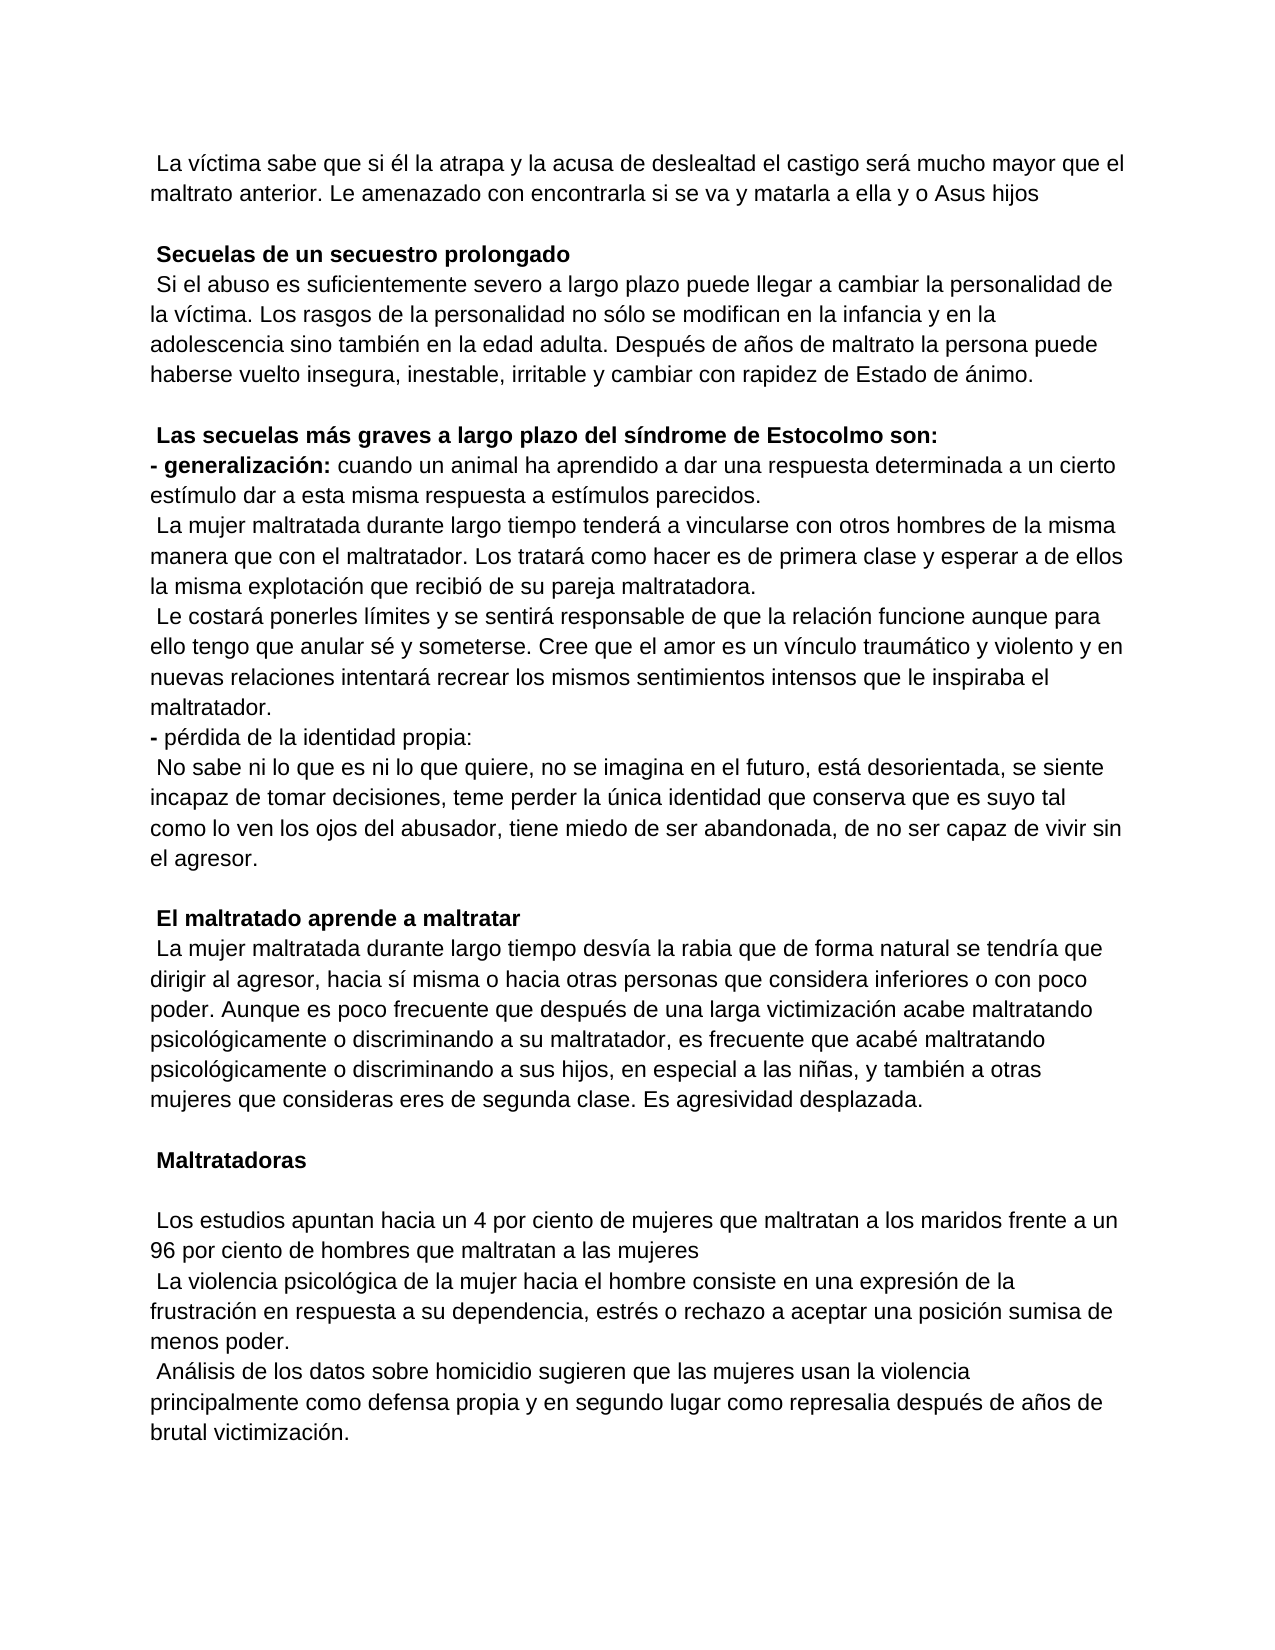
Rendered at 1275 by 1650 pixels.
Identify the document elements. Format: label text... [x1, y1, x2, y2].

text El maltratado aprende a maltratar [150, 905, 1125, 932]
text Le costará ponerles límites y se sentirá responsable de que la relación funcione aunque para ello tengo que anular sé y someterse. Cree que el amor es un vínculo traumático y violento y en nuevas relaciones intentará recrear los mismos sentimientos intensos que le inspiraba el maltratador. [150, 603, 1125, 720]
text La mujer maltratada durante largo tiempo desvía la rabia que de forma natural se tendría que dirigir al agresor, hacia sí misma o hacia otras personas que considera inferiores o con poco poder. Aunque es poco frecuente que después de una larga victimización acabe maltratando psicológicamente o discriminando a su maltratador, es frecuente que acabé maltratando psicológicamente o discriminando a sus hijos, en especial a las niñas, y también a otras mujeres que consideras eres de segunda clase. Es agresividad desplazada. [150, 935, 1125, 1113]
text Maltratadoras [150, 1147, 1125, 1173]
text No sabe ni lo que es ni lo que quiere, no se imagina en el futuro, está desorientada, se siente incapaz de tomar decisiones, teme perder la única identidad que conserva que es suyo tal como lo ven los ojos del abusador, tiene miedo de ser abandonada, de no ser capaz de vivir sin el agresor. [150, 754, 1125, 871]
text Secuelas de un secuestro prolongado [150, 241, 1125, 267]
text La violencia psicológica de la mujer hacia el hombre consiste en una expresión de la frustración en respuesta a su dependencia, estrés o rechazo a aceptar una posición sumisa de menos poder. [150, 1268, 1125, 1354]
text Los estudios apuntan hacia un 4 por ciento de mujeres que maltratan a los maridos frente a un 96 por ciento de hombres que maltratan a las mujeres [150, 1207, 1125, 1264]
text Análisis de los datos sobre homicidio sugieren que las mujeres usan la violencia principalmente como defensa propia y en segundo lugar como represalia después de años de brutal victimización. [150, 1358, 1125, 1445]
text La mujer maltratada durante largo tiempo tenderá a vincularse con otros hombres de la misma manera que con el maltratador. Los tratará como hacer es de primera clase y esperar a de ellos la misma explotación que recibió de su pareja maltratadora. [150, 512, 1125, 599]
text - pérdida de la identidad propia: [150, 724, 1125, 750]
text Las secuelas más graves a largo plazo del síndrome de Estocolmo son: [150, 422, 1125, 448]
text - generalización: cuando un animal ha aprendido a dar una respuesta determinada a un cierto estímulo dar a esta misma respuesta a estímulos parecidos. [150, 452, 1125, 509]
text Si el abuso es suficientemente severo a largo plazo puede llegar a cambiar la personalidad de la víctima. Los rasgos de la personalidad no sólo se modifican en la infancia y en la adolescencia sino también en la edad adulta. Después de años de maltrato la persona puede haberse vuelto insegura, inestable, irritable y cambiar con rapidez de Estado de ánimo. [150, 271, 1125, 388]
text La víctima sabe que si él la atrapa y la acusa de deslealtad el castigo será mucho mayor que el maltrato anterior. Le amenazado con encontrarla si se va y matarla a ella y o Asus hijos [150, 150, 1125, 207]
